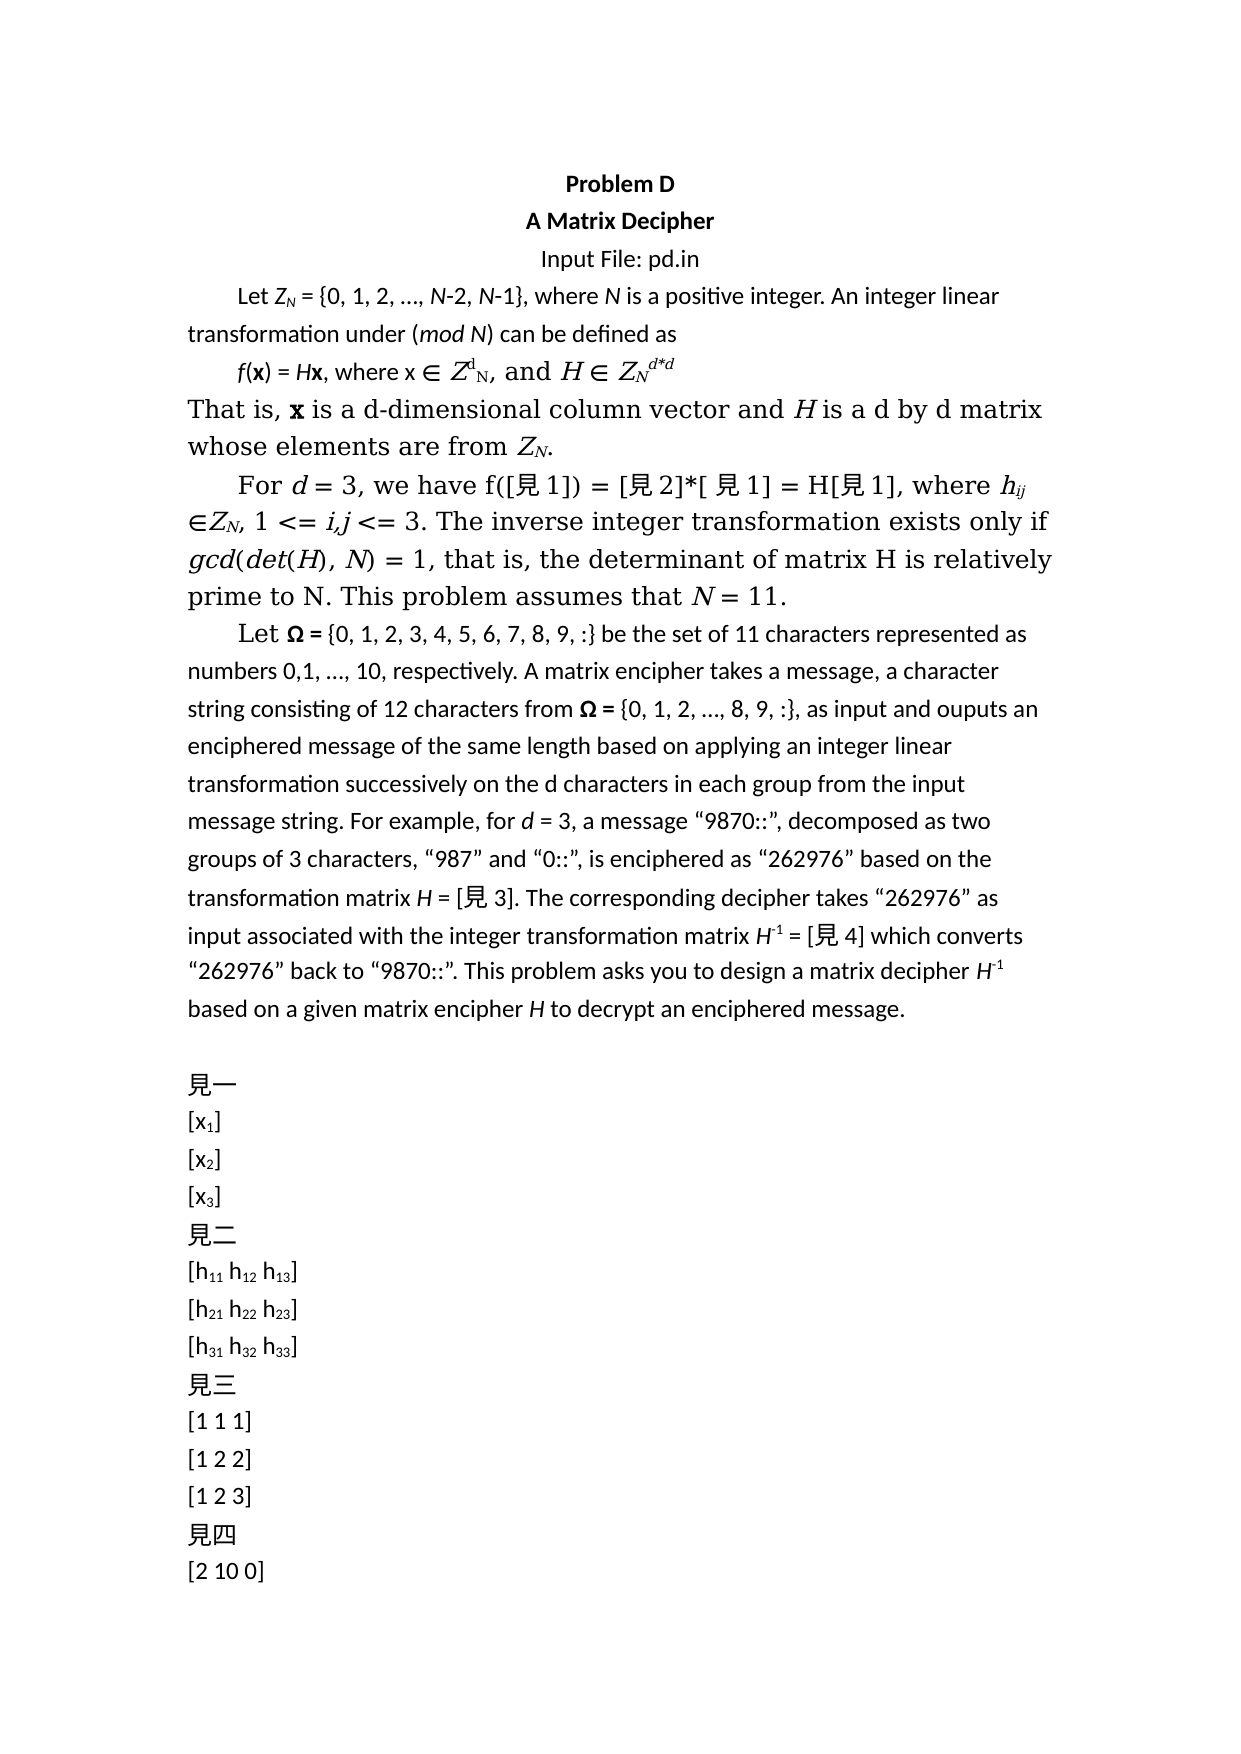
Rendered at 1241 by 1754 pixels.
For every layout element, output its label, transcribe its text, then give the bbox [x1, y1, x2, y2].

text That is, x is a d-dimensional column vector and H is a d by d matrix whose elements are from ZN. [187, 389, 1053, 464]
text Problem D [187, 164, 1053, 202]
text 見三 [1 1 1] [1 2 2] [1 2 3] [187, 1364, 1053, 1514]
text 見二 [187, 1214, 1053, 1252]
text Let ZN = {0, 1, 2, …, N-2, N-1}, where N is a positive integer. An integer linear transformation under (mod N) can be defined as [187, 277, 1053, 352]
text For d = 3, we have f([見1]) = [見2]*[ 見1] = H[見1], where hij ∈ZN, 1 <= i,j <= 3. The inverse integer transformation exists only if gcd(det(H), N) = 1, that is, the determinant of matrix H is relatively prime to N. This problem assumes that N = 11. [187, 464, 1053, 614]
text Let Ω = {0, 1, 2, 3, 4, 5, 6, 7, 8, 9, :} be the set of 11 characters represented as numbers 0,1, …, 10, respectively. A matrix encipher takes a message, a character string consisting of 12 characters from Ω = {0, 1, 2, …, 8, 9, :}, as input and ouputs an enciphered message of the same length based on applying an integer linear transformation successively on the d characters in each group from the input message string. For example, for d = 3, a message “9870::”, decomposed as two groups of 3 characters, “987” and “0::”, is enciphered as “262976” based on the transformation matrix H = [見3]. The corresponding decipher takes “262976” as input associated with the integer transformation matrix H-1 = [見4] which converts “262976” back to “9870::”. This problem asks you to design a matrix decipher H-1 based on a given matrix encipher H to decrypt an enciphered message. [187, 614, 1053, 1027]
text f(x) = Hx, where x ∈ ZdN, and H ∈ ZNd*d [187, 352, 1053, 389]
text A Matrix Decipher [187, 202, 1053, 239]
text 見四 [187, 1514, 1053, 1552]
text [187, 1552, 1053, 1589]
text 見一 [187, 1064, 1053, 1102]
text Input File: pd.in [187, 239, 1053, 277]
text [x1] [x2] [x3] [187, 1102, 1053, 1214]
text [h11 h12 h13] [h21 h22 h23] [h31 h32 h33] [187, 1252, 1053, 1364]
